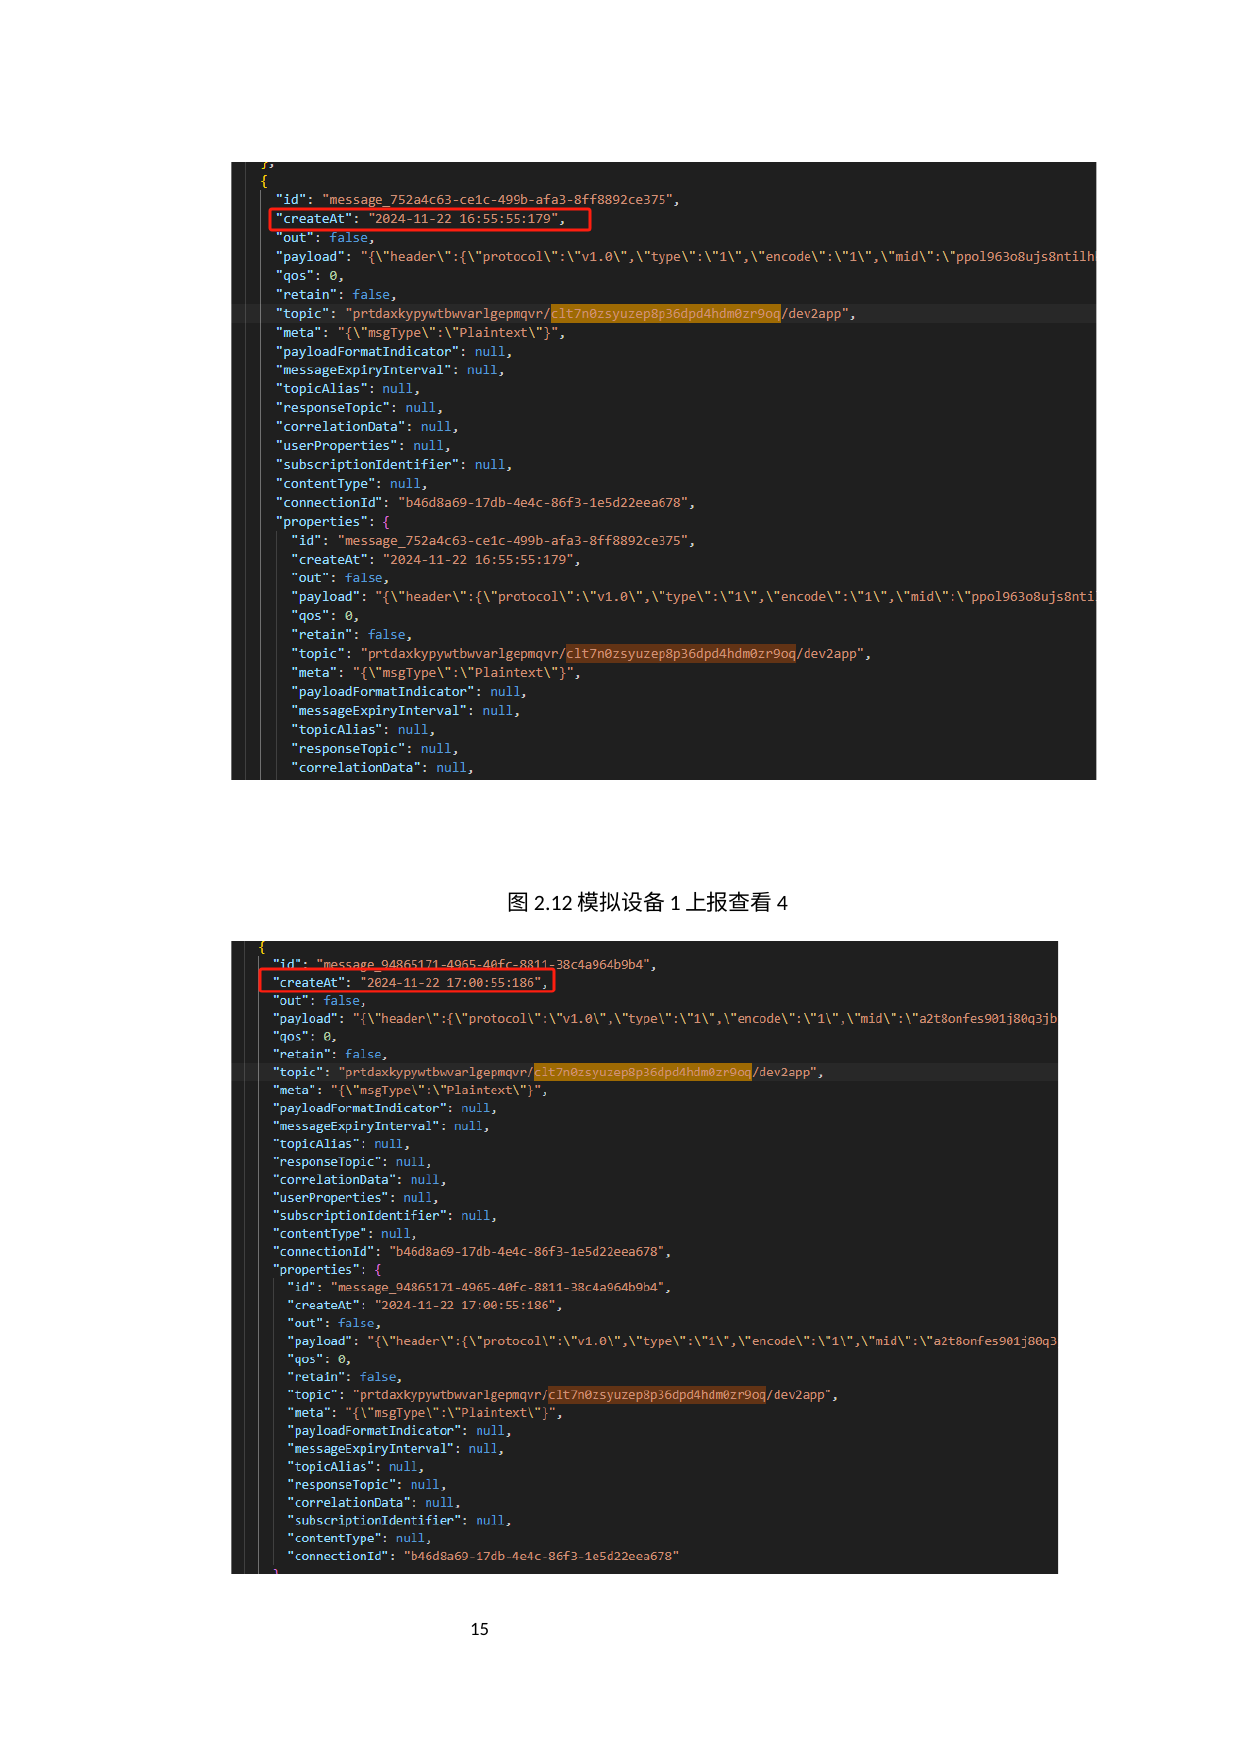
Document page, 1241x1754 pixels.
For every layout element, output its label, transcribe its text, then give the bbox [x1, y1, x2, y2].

picture [231, 941, 1059, 1574]
list 图2.12 模拟设备1上报查看4 [199, 884, 1053, 917]
picture [231, 162, 1097, 780]
